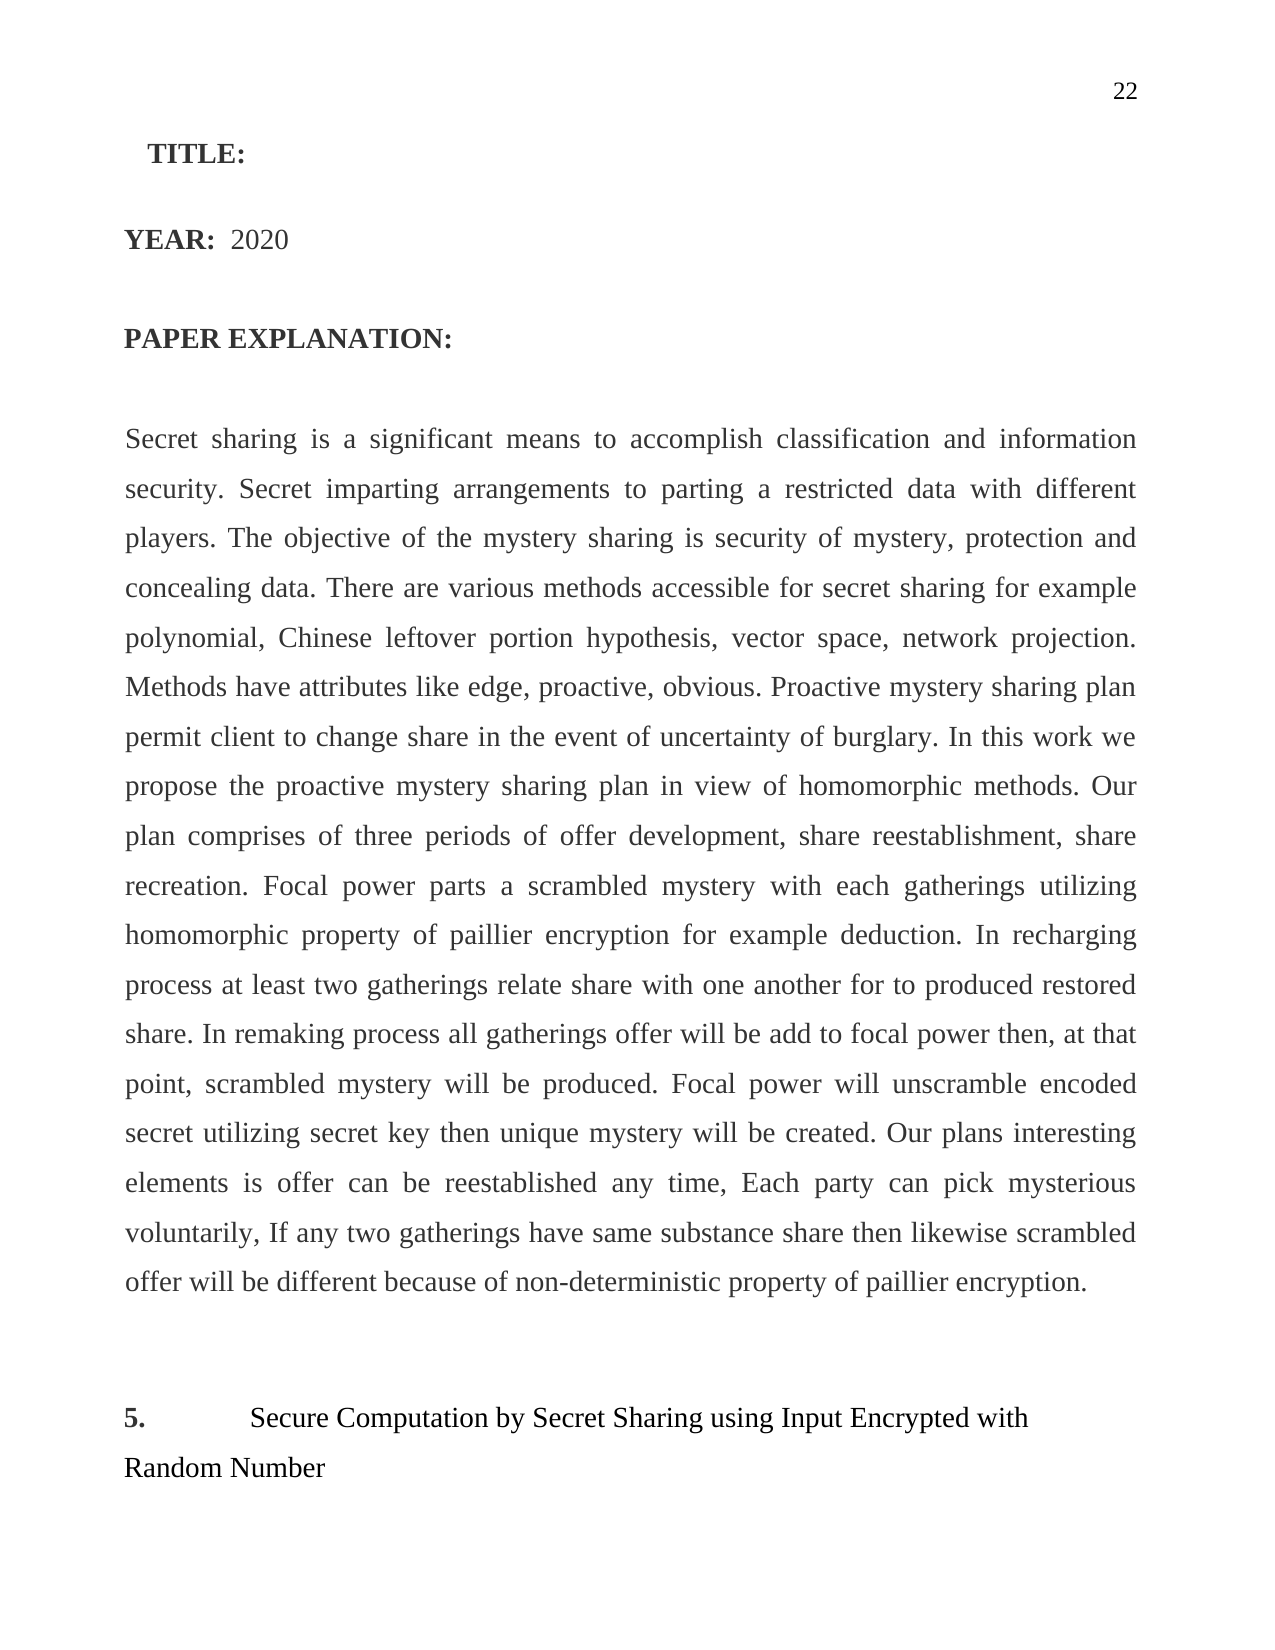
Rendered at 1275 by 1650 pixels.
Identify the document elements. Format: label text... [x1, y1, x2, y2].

text Random Number [123, 1450, 1085, 1484]
text 5. Secure Computation by Secret Sharing using Input Encrypted with [123, 1400, 1138, 1434]
text PAPER EXPLANATION: [123, 322, 1138, 355]
text YEAR: 2020 [123, 222, 1138, 256]
text Secret sharing is a significant means to accomplish classification and information security. Secret imparting arrangements to parting a restricted data with different players. The objective of the mystery sharing is security of mystery, protection and concealing data. There are various methods accessible for secret sharing for example polynomial, Chinese leftover portion hypothesis, vector space, network projection. Methods have attributes like edge, proactive, obvious. Proactive mystery sharing plan permit client to change share in the event of uncertainty of burglary. In this work we propose the proactive mystery sharing plan in view of homomorphic methods. Our plan comprises of three periods of offer development, share reestablishment, share recreation. Focal power parts a scrambled mystery with each gatherings utilizing homomorphic property of paillier encryption for example deduction. In recharging process at least two gatherings relate share with one another for to produced restored share. In remaking process all gatherings offer will be add to focal power then, at that point, scrambled mystery will be produced. Focal power will unscramble encoded secret utilizing secret key then unique mystery will be created. Our plans interesting elements is offer can be reestablished any time, Each party can pick mysterious voluntarily, If any two gatherings have same substance share then likewise scrambled offer will be different because of non-deterministic property of paillier encryption. [125, 421, 1138, 1298]
